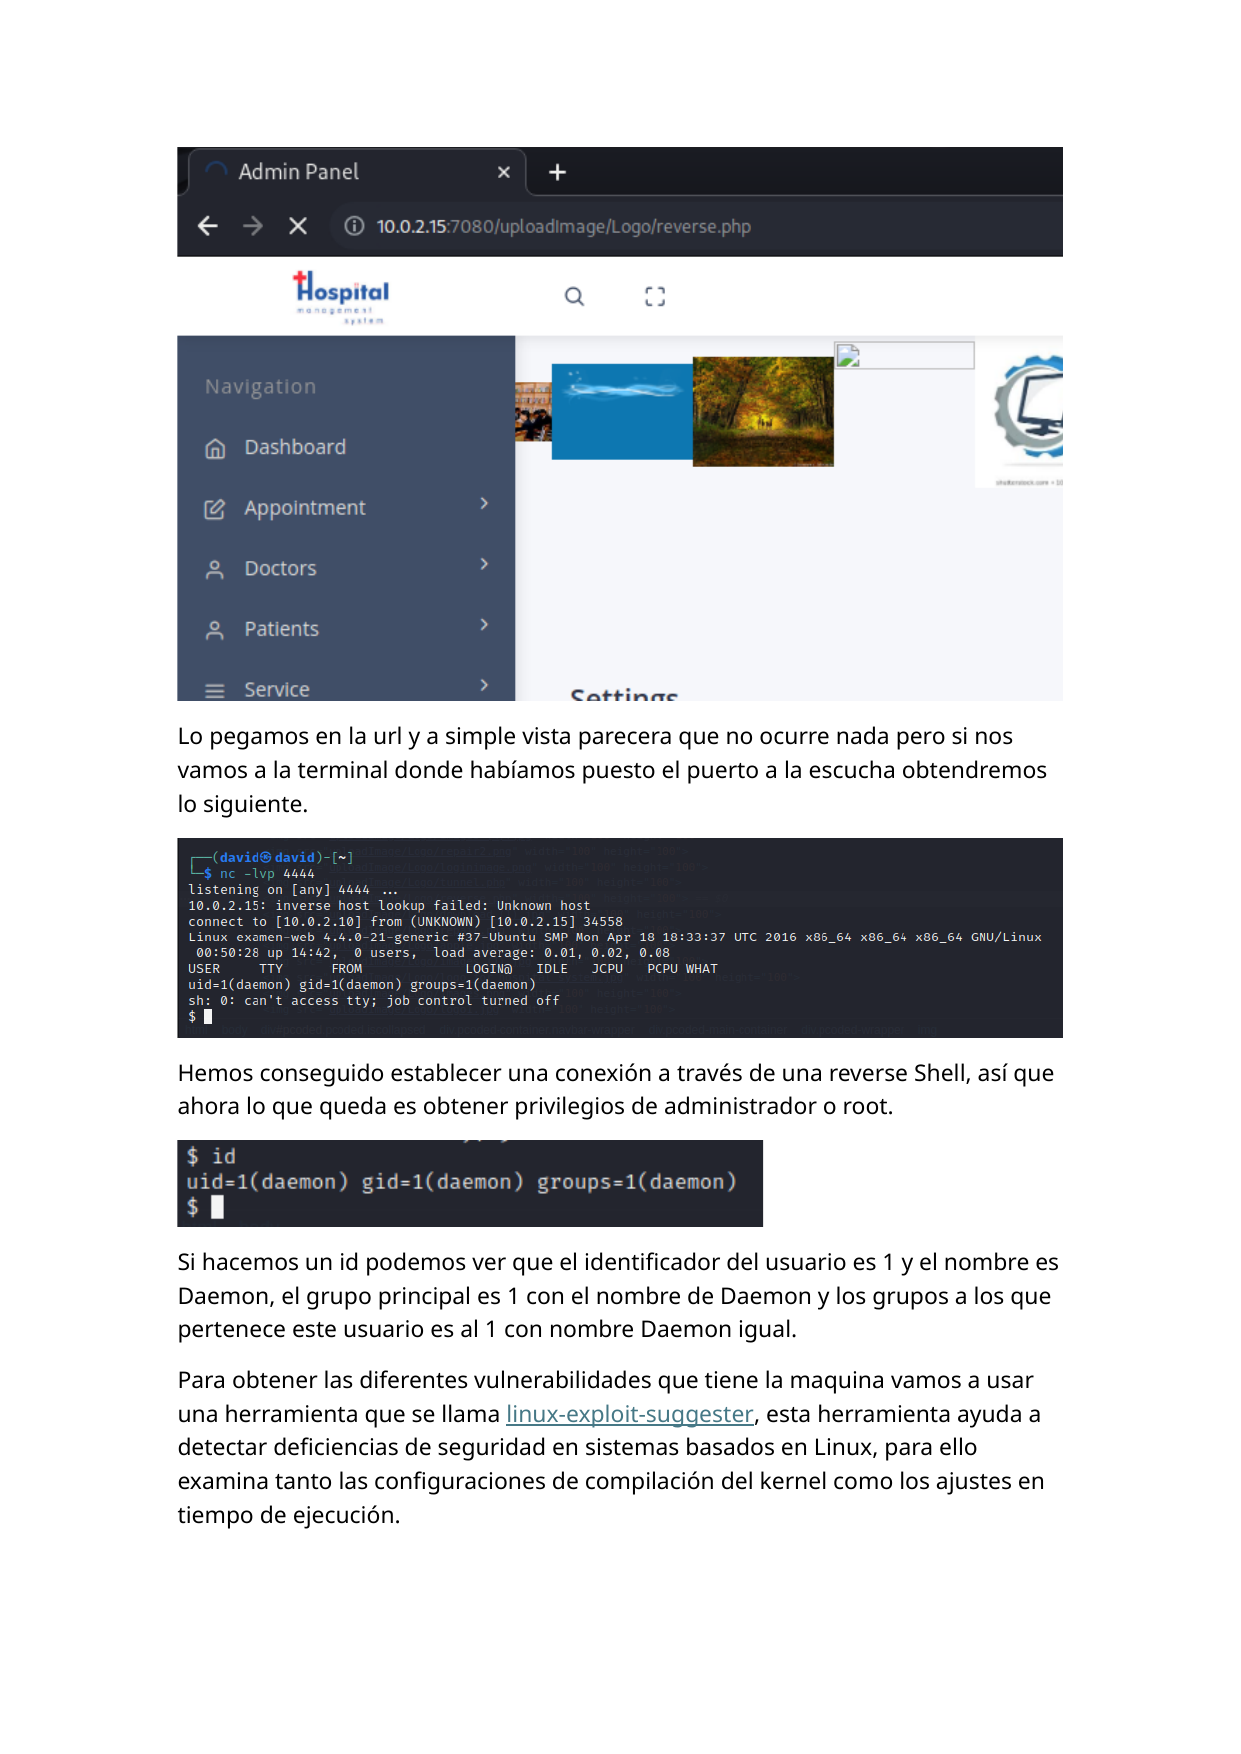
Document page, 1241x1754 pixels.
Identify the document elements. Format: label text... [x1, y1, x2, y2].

picture [177, 1140, 764, 1227]
picture [177, 147, 1063, 701]
text Si hacemos un id podemos ver que el identificador del usuario es 1 y el nombre es Daemon, el grupo principal es 1 con el nombre de Daemon y los grupos a los que pertenece este usuario es al 1 con nombre Daemon igual. [177, 1246, 1063, 1344]
text Para obtener las diferentes vulnerabilidades que tiene la maquina vamos a usar una herramienta que se llama linux-exploit-suggester, esta herramienta ayuda a detectar deficiencias de seguridad en sistemas basados en Linux, para ello examina tanto las configuraciones de compilación del kernel como los ajustes en tiempo de ejecución. [177, 1364, 1063, 1530]
picture [177, 838, 1063, 1038]
text Lo pegamos en la url y a simple vista parecera que no ocurre nada pero si nos vamos a la terminal donde habíamos puesto el puerto a la escucha obtendremos lo siguiente. [177, 720, 1063, 819]
text Hemos conseguido establecer una conexión a través de una reverse Shell, así que ahora lo que queda es obtener privilegios de administrador o root. [177, 1057, 1063, 1122]
